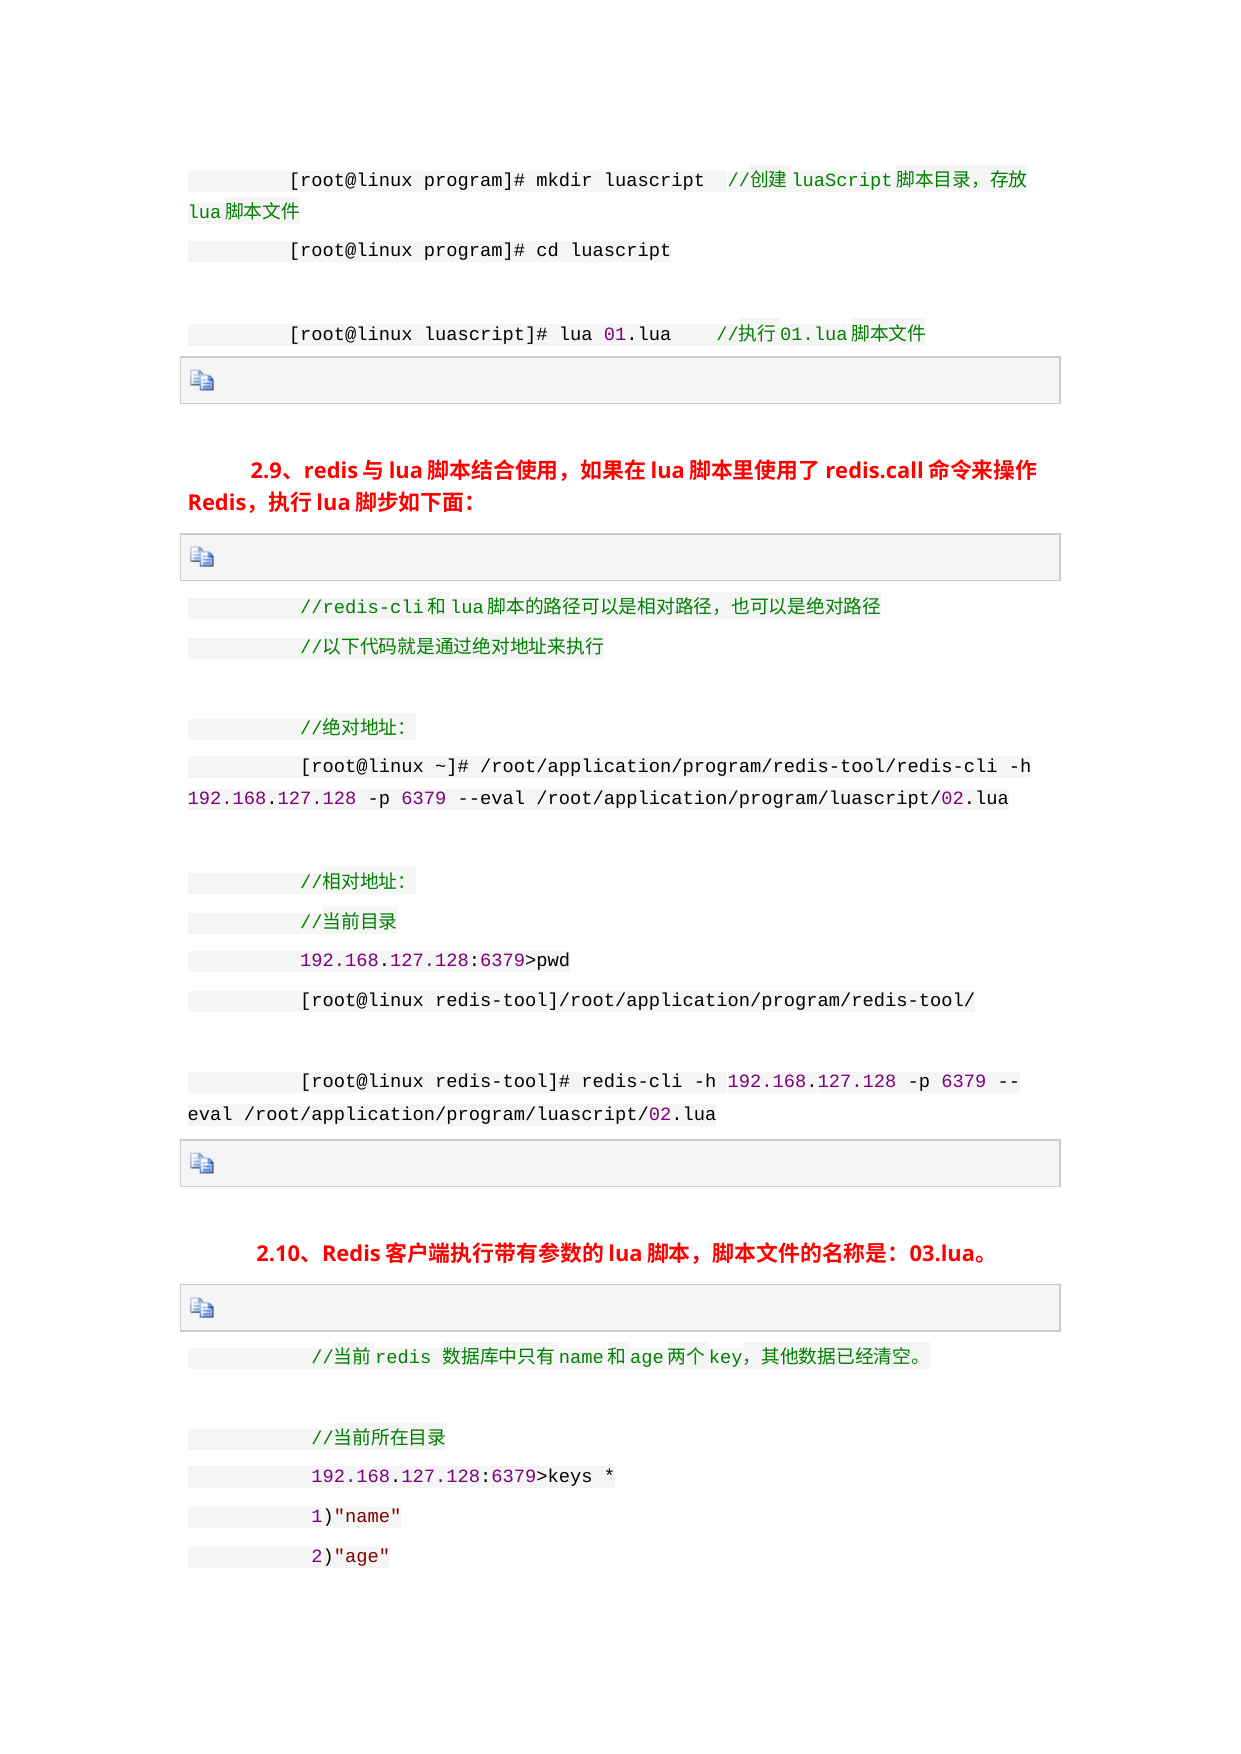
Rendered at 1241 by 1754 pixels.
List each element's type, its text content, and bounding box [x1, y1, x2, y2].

text 1)"name" [187, 1501, 1053, 1534]
text //当前所在目录 [187, 1420, 1053, 1453]
text [root@linux redis-tool]/root/application/program/redis-tool/ [187, 985, 1053, 1018]
picture [187, 1146, 219, 1179]
text [root@linux luascript]# lua 01.lua //执行01.lua脚本文件 [187, 316, 1053, 348]
picture [187, 540, 219, 572]
text 2)"age" [187, 1542, 1053, 1574]
text 2.10、Redis客户端执行带有参数的lua脚本，脚本文件的名称是：03.lua。 [187, 1203, 1053, 1268]
picture [187, 363, 219, 396]
text //相对地址： [187, 864, 1053, 897]
picture [187, 1291, 219, 1323]
text [root@linux program]# cd luascript [187, 235, 1053, 267]
text [root@linux ~]# /root/application/program/redis-tool/redis-cli -h 192.168.127.128 -p 6379 --eval /root/application/program/luascript/02.lua [187, 751, 1053, 816]
text //当前redis 数据库中只有name和age两个key，其他数据已经清空。 [187, 1339, 1053, 1372]
text 192.168.127.128:6379>pwd [187, 945, 1053, 977]
text [root@linux redis-tool]# redis-cli -h 192.168.127.128 -p 6379 --eval /root/application/program/luascript/02.lua [187, 1066, 1053, 1131]
text //redis-cli和lua脚本的路径可以是相对路径，也可以是绝对路径 [187, 589, 1053, 622]
text //以下代码就是通过绝对地址来执行 [187, 629, 1053, 662]
text 192.168.127.128:6379>keys * [187, 1461, 1053, 1493]
text [root@linux program]# mkdir luascript //创建luaScript脚本目录，存放lua脚本文件 [187, 162, 1053, 227]
text //绝对地址： [187, 710, 1053, 743]
text //当前目录 [187, 904, 1053, 937]
text 2.9、redis与lua脚本结合使用，如果在lua脚本里使用了 redis.call命令来操作Redis，执行lua脚步如下面： [187, 420, 1053, 517]
